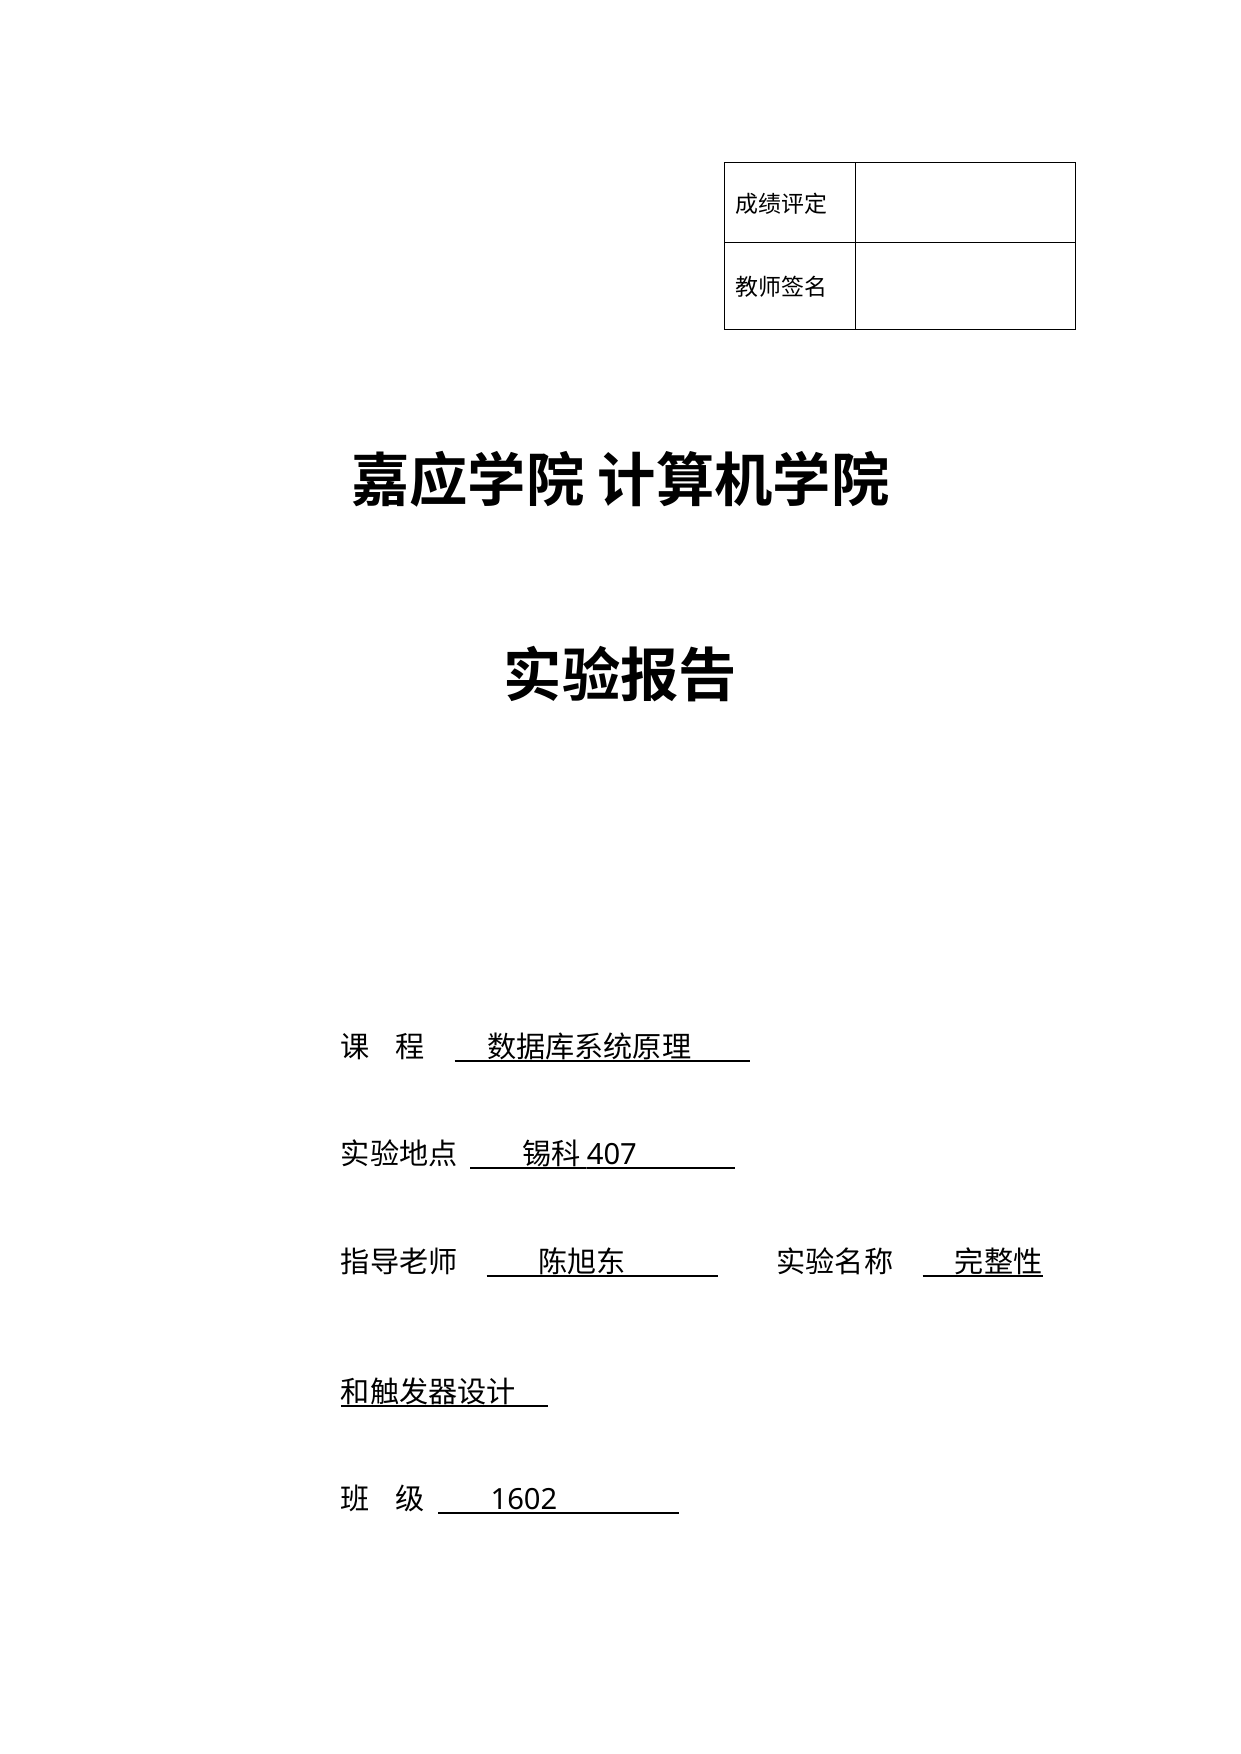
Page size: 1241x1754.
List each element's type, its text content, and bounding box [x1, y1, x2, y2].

text 嘉应学院 计算机学院 [187, 427, 1053, 525]
table_cell [856, 243, 1075, 329]
table_cell 教师签名 [725, 243, 855, 329]
text 班 级 1602 [341, 1464, 1053, 1529]
text 指导老师 陈旭东 实验名称 完整性和触发器设计 [341, 1227, 1053, 1422]
table_header 成绩评定 [725, 163, 855, 242]
text 课 程 数据库系统原理 [341, 1012, 1053, 1077]
text 实验报告 [187, 622, 1053, 720]
text 实验地点 锡科407 [341, 1120, 1053, 1185]
table_header [856, 163, 1075, 242]
